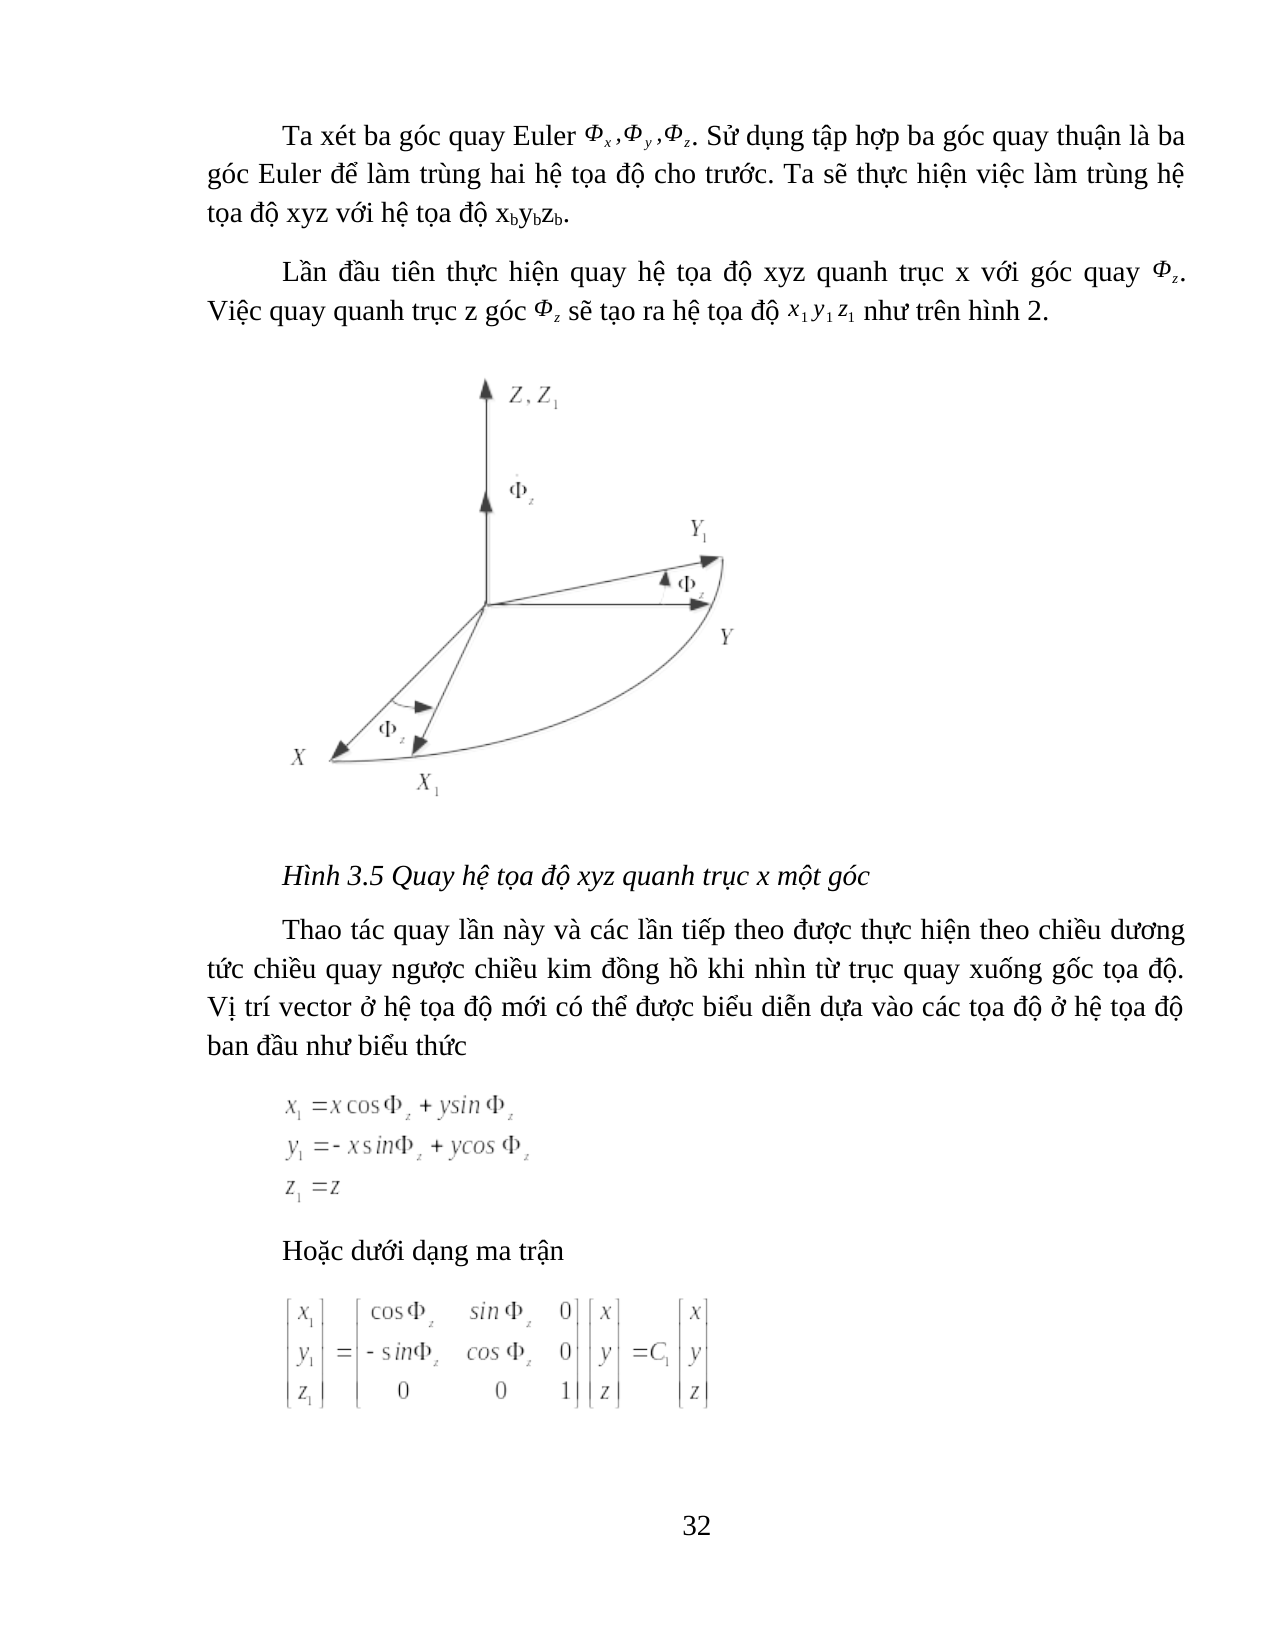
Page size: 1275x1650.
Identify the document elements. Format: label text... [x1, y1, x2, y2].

text Lần đầu tiên thực hiện quay hệ tọa độ xyz quanh trục x với góc quay . Việc quay quanh trục z góc sẽ tạo ra hệ tọa độ như trên hình 2. [207, 254, 1186, 327]
text Hoặc dưới dạng ma trận [207, 1233, 1186, 1267]
text Thao tác quay lần này và các lần tiếp theo được thực hiện theo chiều dương tức chiều quay ngược chiều kim đồng hồ khi nhìn từ trục quay xuống gốc tọa độ. Vị trí vector ở hệ tọa độ mới có thể được biểu diễn dựa vào các tọa độ ở hệ tọa độ ban đầu như biểu thức [207, 912, 1186, 1062]
text Ta xét ba góc quay Euler . Sử dụng tập hợp ba góc quay thuận là ba góc Euler để làm trùng hai hệ tọa độ cho trước. Ta sẽ thực hiện việc làm trùng hệ tọa độ xyz với hệ tọa độ xbybzb. [207, 118, 1186, 229]
